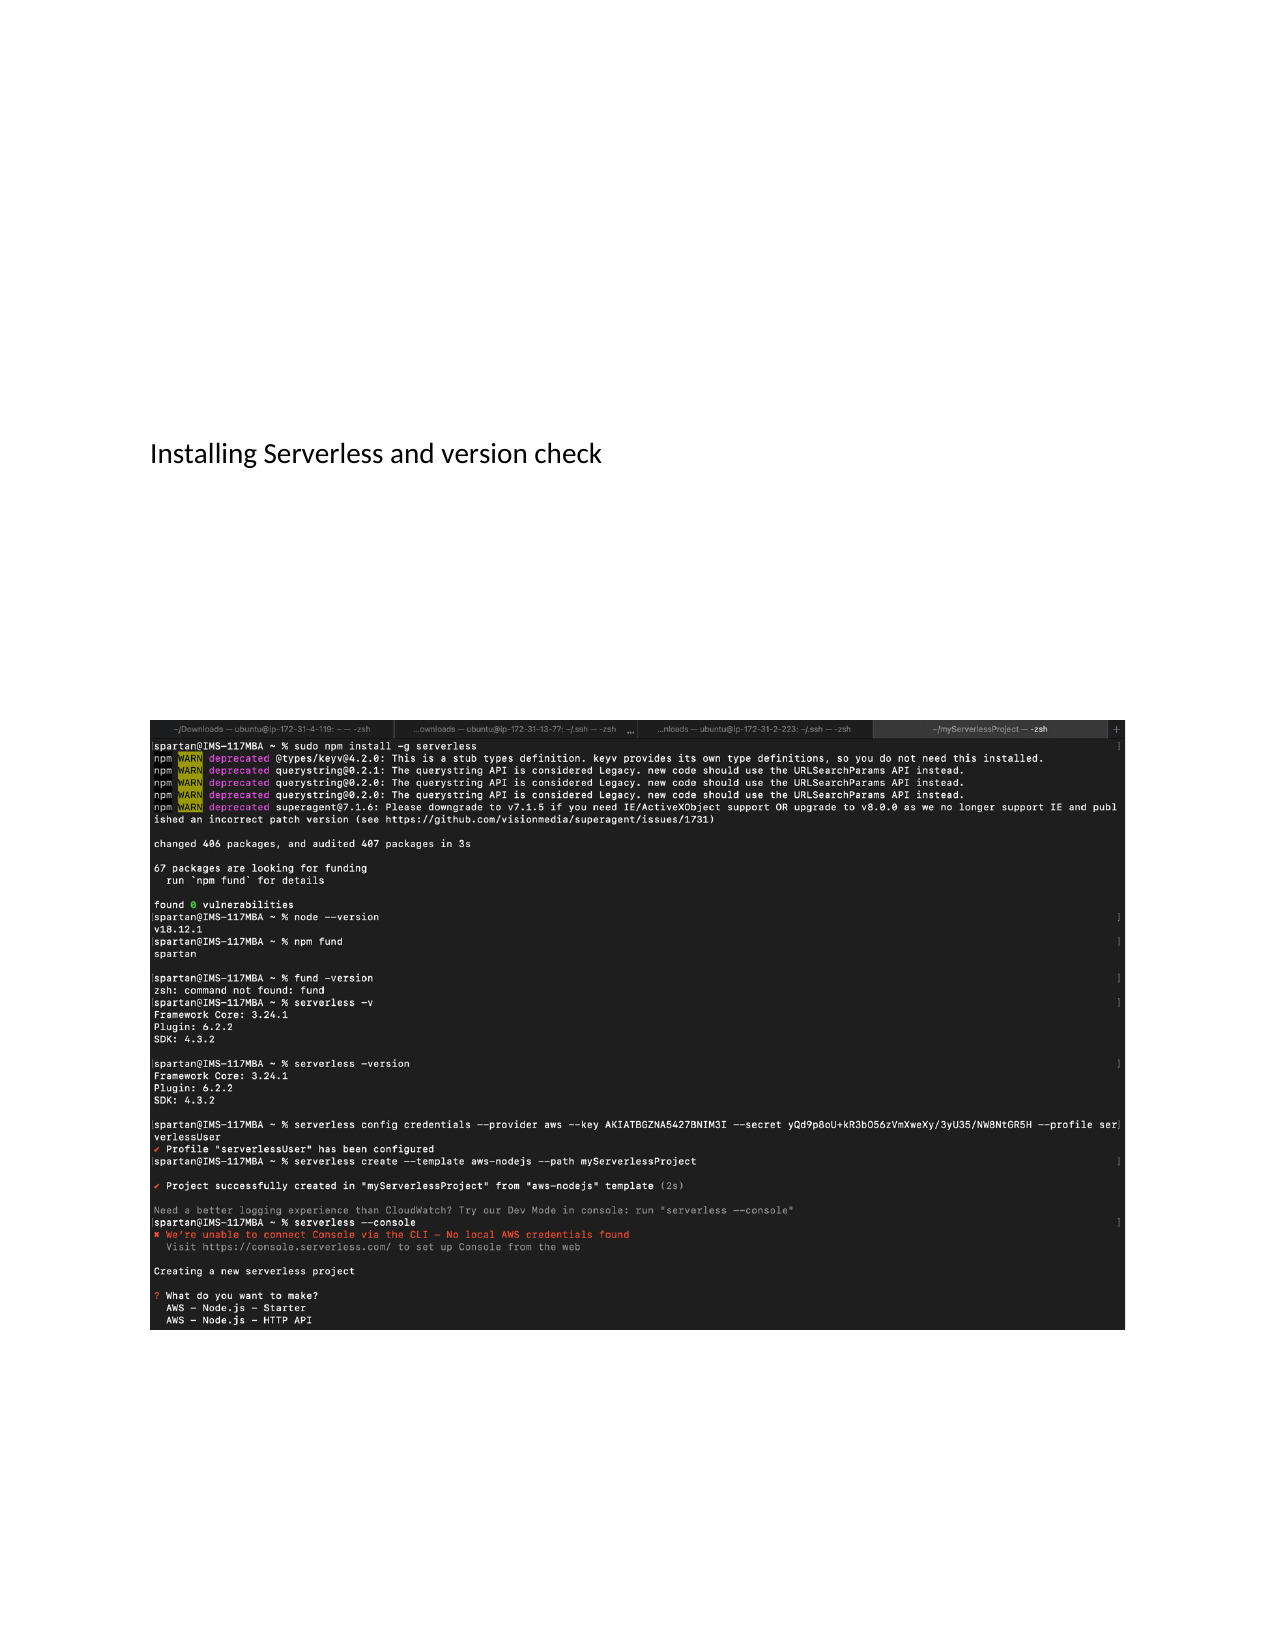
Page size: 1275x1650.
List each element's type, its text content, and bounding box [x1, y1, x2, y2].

text Installing Serverless and version check [150, 435, 1125, 471]
picture [150, 720, 1125, 1330]
